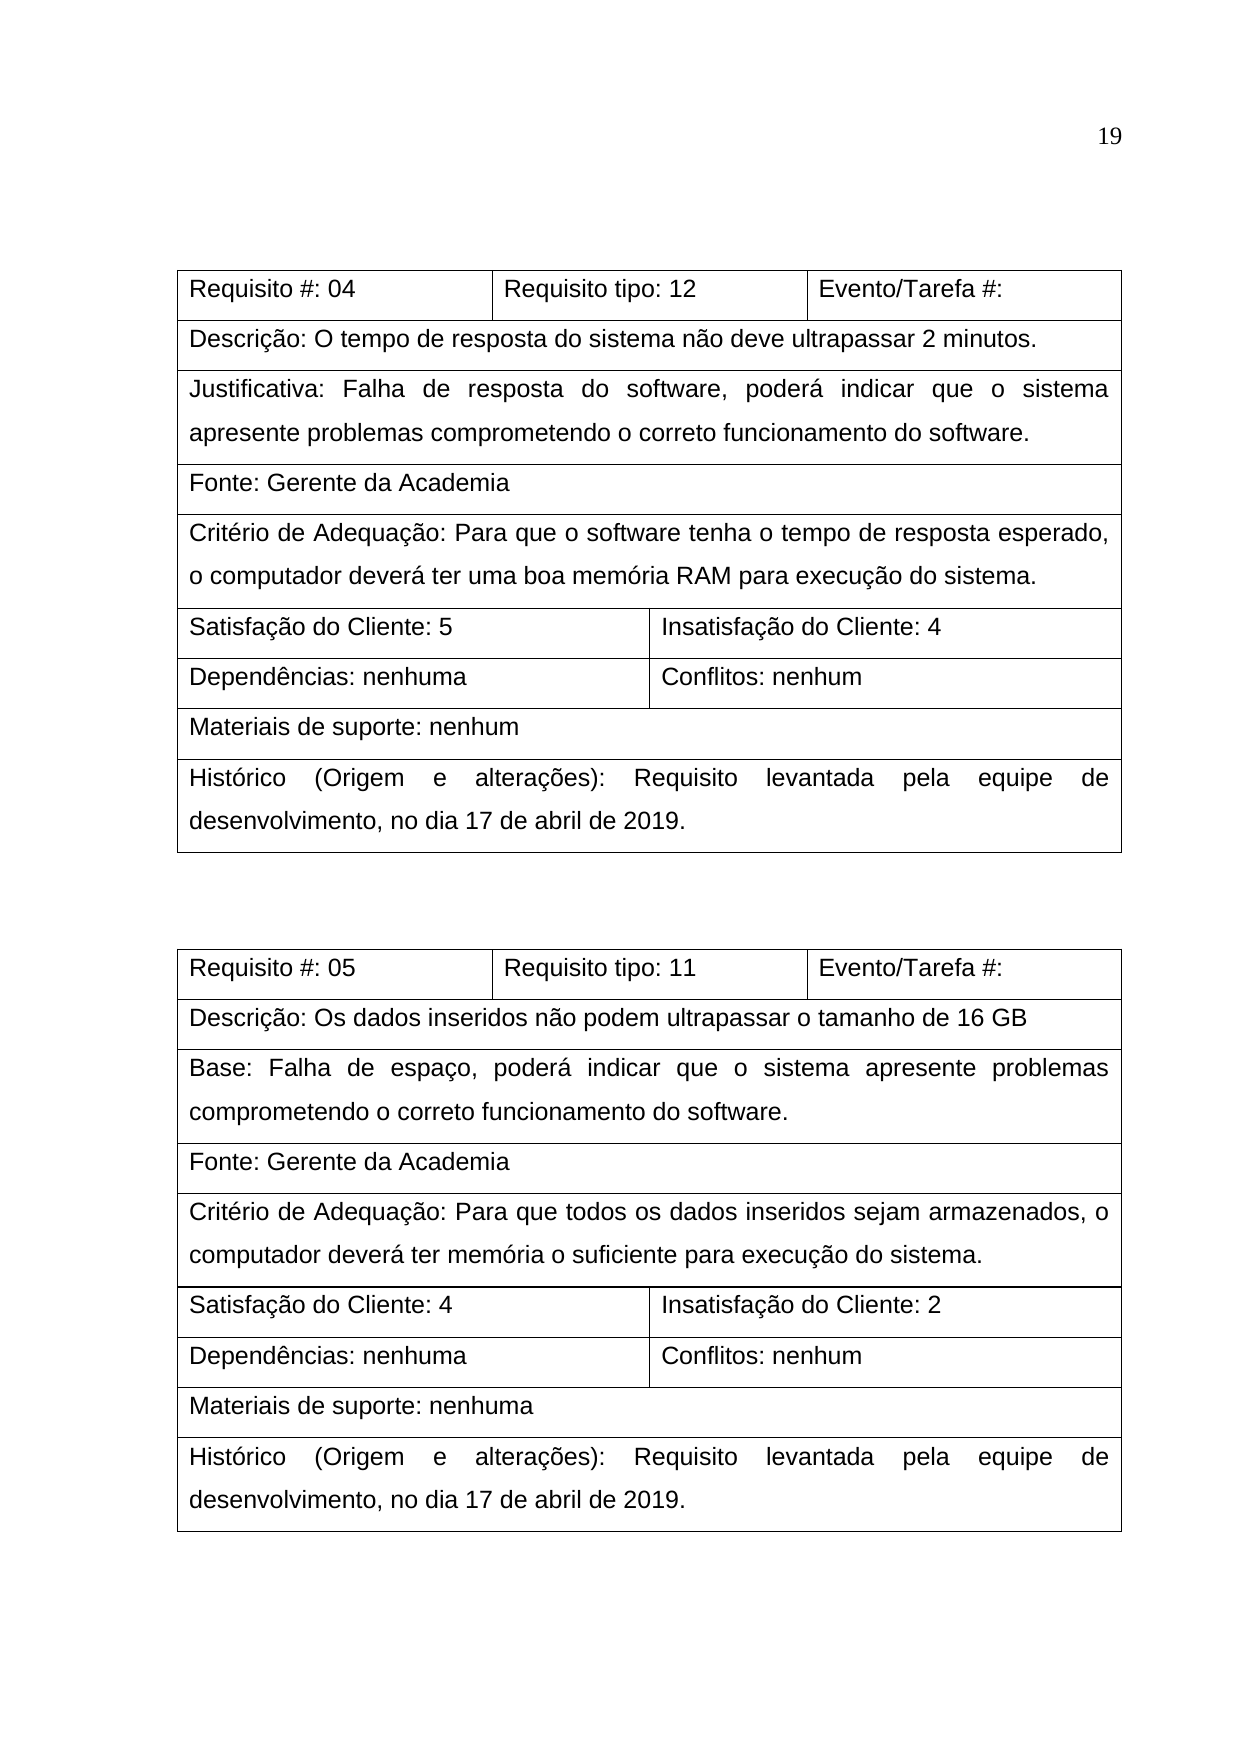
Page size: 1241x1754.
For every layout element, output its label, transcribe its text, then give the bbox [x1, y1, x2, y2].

table_cell Materiais de suporte: nenhuma [178, 1388, 1121, 1437]
table_cell Dependências: nenhuma [178, 1338, 649, 1387]
table_cell Base: Falha de espaço, poderá indicar que o sistema apresente problemas comprometendo o correto funcionamento do software. [178, 1050, 1121, 1143]
table_cell Descrição: O tempo de resposta do sistema não deve ultrapassar 2 minutos. [178, 321, 1121, 370]
table_cell Critério de Adequação: Para que o software tenha o tempo de resposta esperado, o computador deverá ter uma boa memória RAM para execução do sistema. [178, 515, 1121, 607]
table_header Requisito tipo: 11 [493, 950, 807, 999]
table_cell Histórico (Origem e alterações): Requisito levantada pela equipe de desenvolvimento, no dia 17 de abril de 2019. [178, 1438, 1121, 1531]
table_cell Conflitos: nenhum [650, 1338, 1121, 1387]
table_header Requisito tipo: 12 [493, 271, 807, 320]
table_cell Conflitos: nenhum [650, 659, 1121, 708]
table_cell Dependências: nenhuma [178, 659, 649, 708]
table_cell Materiais de suporte: nenhum [178, 709, 1121, 758]
table_header Evento/Tarefa #: [808, 271, 1121, 320]
table_cell Satisfação do Cliente: 4 [178, 1288, 649, 1337]
table_cell Insatisfação do Cliente: 2 [650, 1288, 1121, 1337]
table_header Requisito #: 04 [178, 271, 492, 320]
table_cell Descrição: Os dados inseridos não podem ultrapassar o tamanho de 16 GB [178, 1000, 1121, 1049]
table_cell Satisfação do Cliente: 5 [178, 609, 649, 658]
table_cell Histórico (Origem e alterações): Requisito levantada pela equipe de desenvolvimento, no dia 17 de abril de 2019. [178, 760, 1121, 852]
table_cell Insatisfação do Cliente: 4 [650, 609, 1121, 658]
table_cell Fonte: Gerente da Academia [178, 1144, 1121, 1193]
table_header Evento/Tarefa #: [808, 950, 1121, 999]
table_cell Critério de Adequação: Para que todos os dados inseridos sejam armazenados, o computador deverá ter memória o suficiente para execução do sistema. [178, 1194, 1121, 1286]
table_cell Fonte: Gerente da Academia [178, 465, 1121, 514]
table_header Requisito #: 05 [178, 950, 492, 999]
table_cell Justificativa: Falha de resposta do software, poderá indicar que o sistema apresente problemas comprometendo o correto funcionamento do software. [178, 371, 1121, 464]
